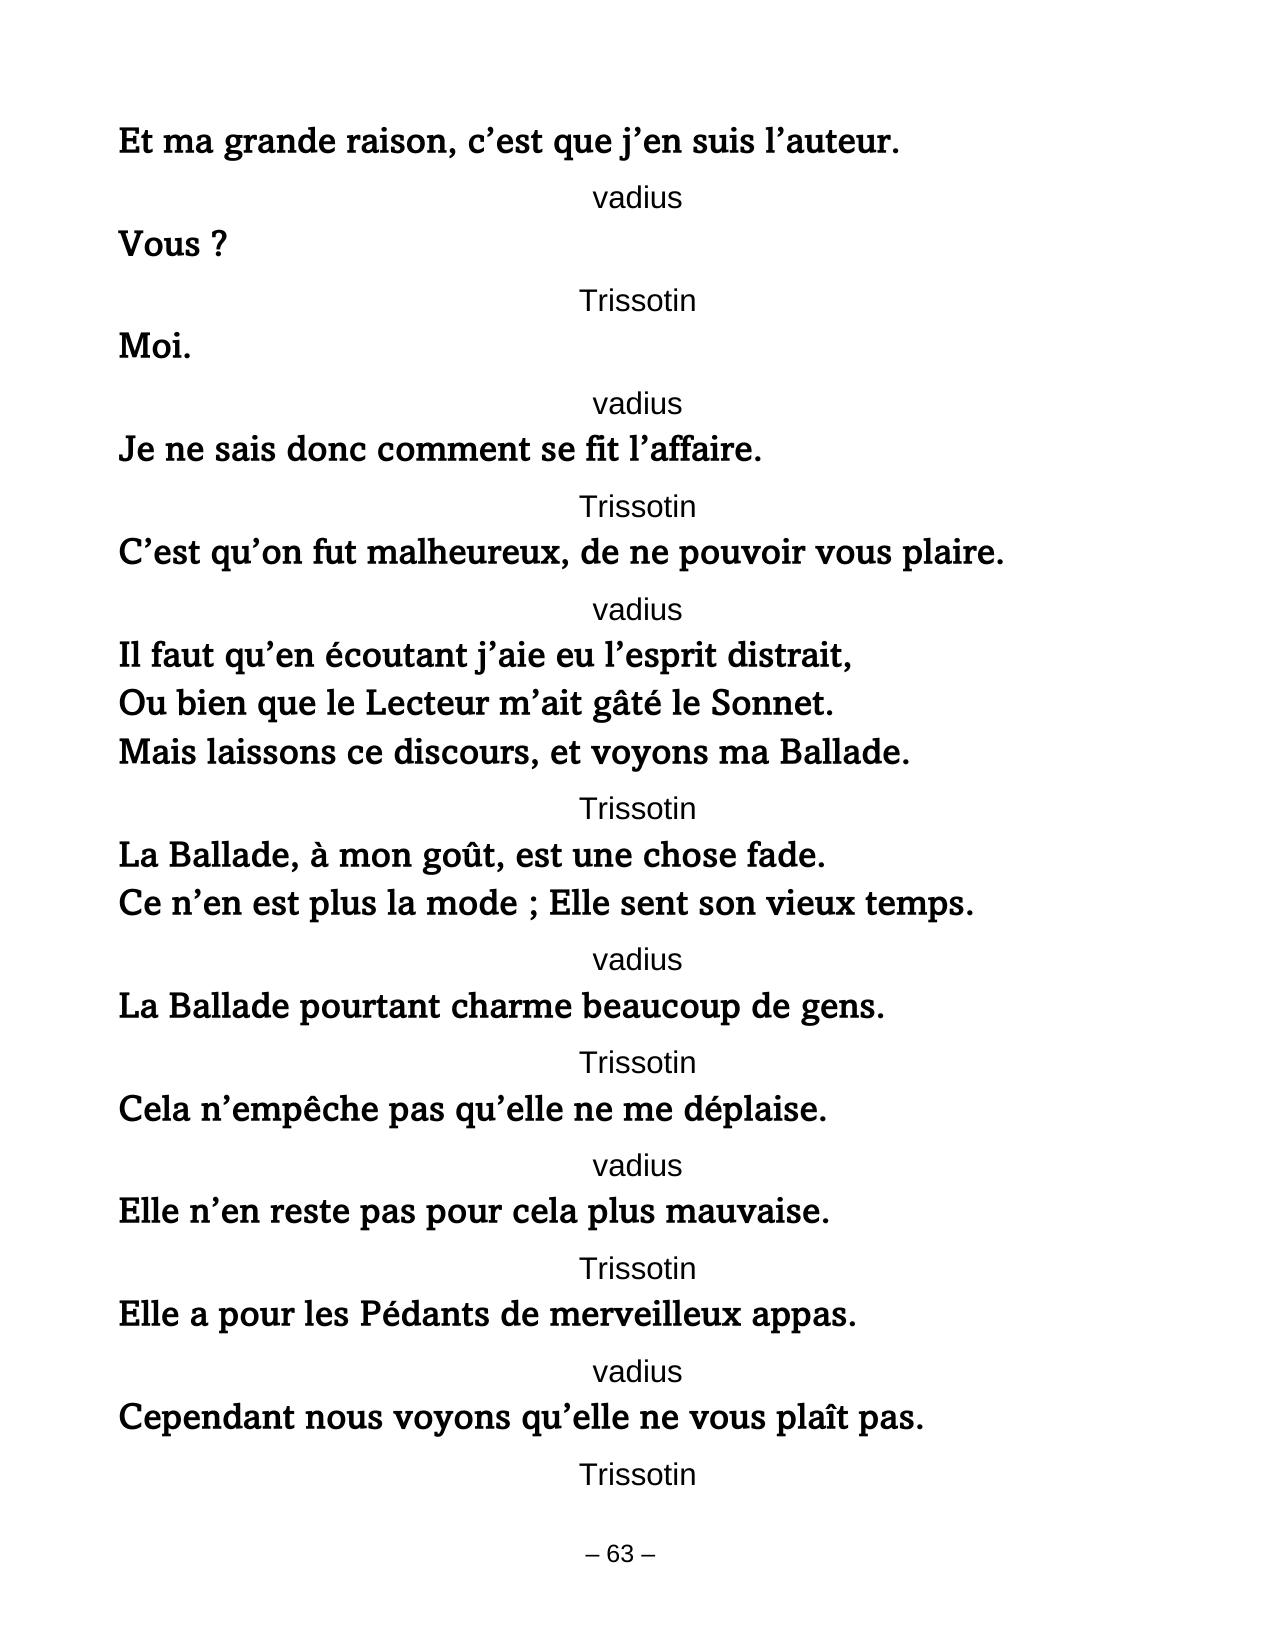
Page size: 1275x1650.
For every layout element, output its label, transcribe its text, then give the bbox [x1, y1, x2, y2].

text Ce n’en est plus la mode ; Elle sent son vieux temps. [118, 880, 1157, 924]
text Trissotin [118, 282, 1157, 318]
text Vous ? [118, 221, 1157, 265]
text vadius [118, 591, 1157, 626]
text La Ballade, à mon goût, est une chose fade. [118, 832, 1157, 876]
text vadius [118, 941, 1157, 977]
text vadius [118, 179, 1157, 215]
text vadius [118, 1147, 1157, 1183]
text La Ballade pourtant charme beaucoup de gens. [118, 983, 1157, 1027]
text Elle a pour les Pédants de merveilleux appas. [118, 1292, 1157, 1336]
text C’est qu’on fut malheureux, de ne pouvoir vous plaire. [118, 530, 1157, 574]
text Et ma grande raison, c’est que j’en suis l’auteur. [118, 118, 1157, 162]
text Elle n’en reste pas pour cela plus mauvaise. [118, 1189, 1157, 1233]
text vadius [118, 385, 1157, 421]
text Trissotin [118, 790, 1157, 826]
text Trissotin [118, 1044, 1157, 1080]
text Trissotin [118, 488, 1157, 523]
text Ou bien que le Lecteur m’ait gâté le Sonnet. [118, 681, 1157, 725]
text Moi. [118, 324, 1157, 368]
text Il faut qu’en écoutant j’aie eu l’esprit distrait, [118, 633, 1157, 677]
text Mais laissons ce discours, et voyons ma Ballade. [118, 729, 1157, 773]
text Je ne sais donc comment se fit l’affaire. [118, 427, 1157, 471]
text Trissotin [118, 1250, 1157, 1286]
text vadius [118, 1353, 1157, 1389]
text Trissotin [118, 1456, 1157, 1492]
text Cependant nous voyons qu’elle ne vous plaît pas. [118, 1395, 1157, 1439]
text Cela n’empêche pas qu’elle ne me déplaise. [118, 1086, 1157, 1130]
